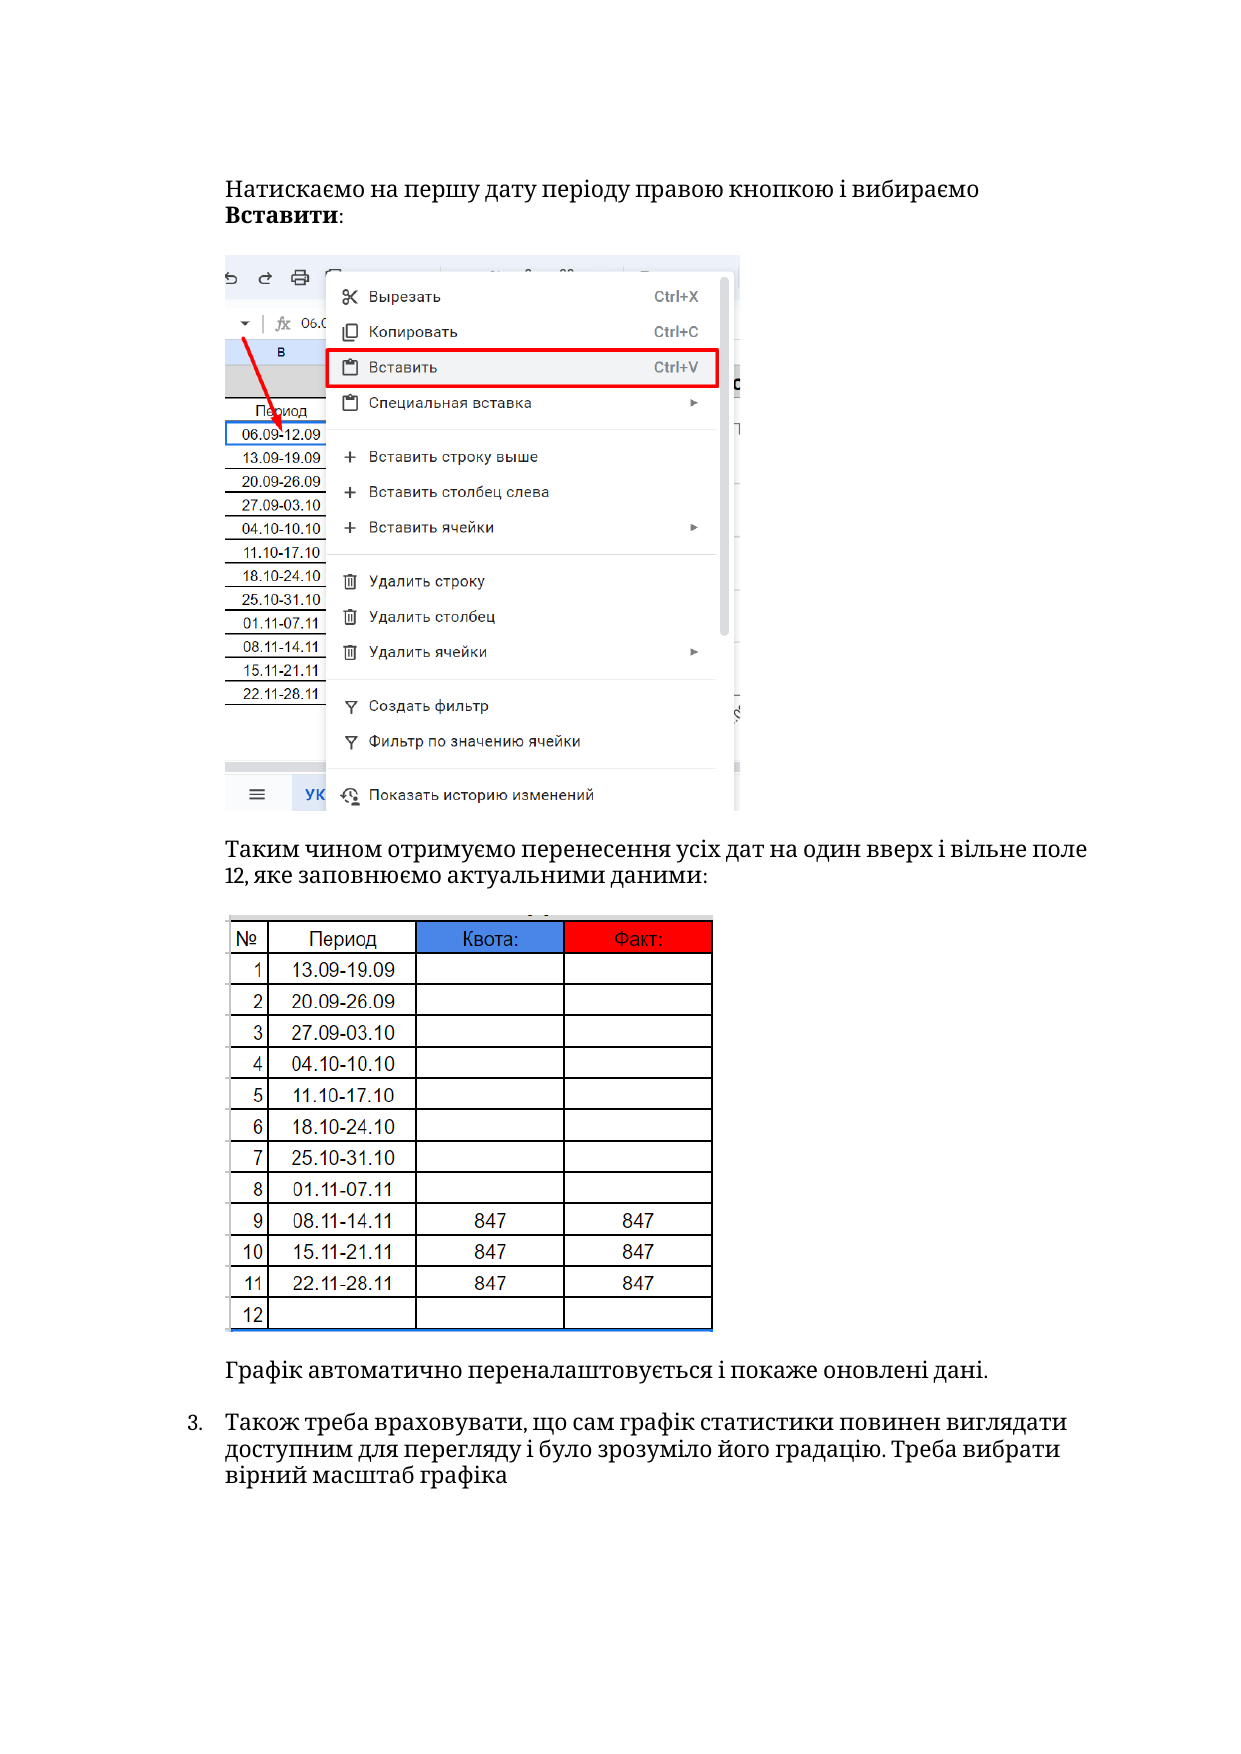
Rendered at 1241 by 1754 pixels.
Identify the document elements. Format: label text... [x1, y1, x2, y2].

picture [225, 915, 714, 1332]
text Натискаємо на першу дату періоду правою кнопкою і вибираємо Вставити: [225, 176, 1090, 229]
text Графік автоматично переналаштовується і покаже оновлені дані. [225, 1357, 1090, 1384]
picture [225, 255, 740, 811]
text Таким чином отримуємо перенесення усіх дат на один вверх і вільне поле 12, яке заповнюємо актуальними даними: [225, 837, 1090, 889]
list Також треба враховувати, що сам графік статистики повинен виглядати доступним для перегляду і було зрозуміло його градацію. Треба вибрати вірний масштаб графіка [187, 1410, 1090, 1489]
